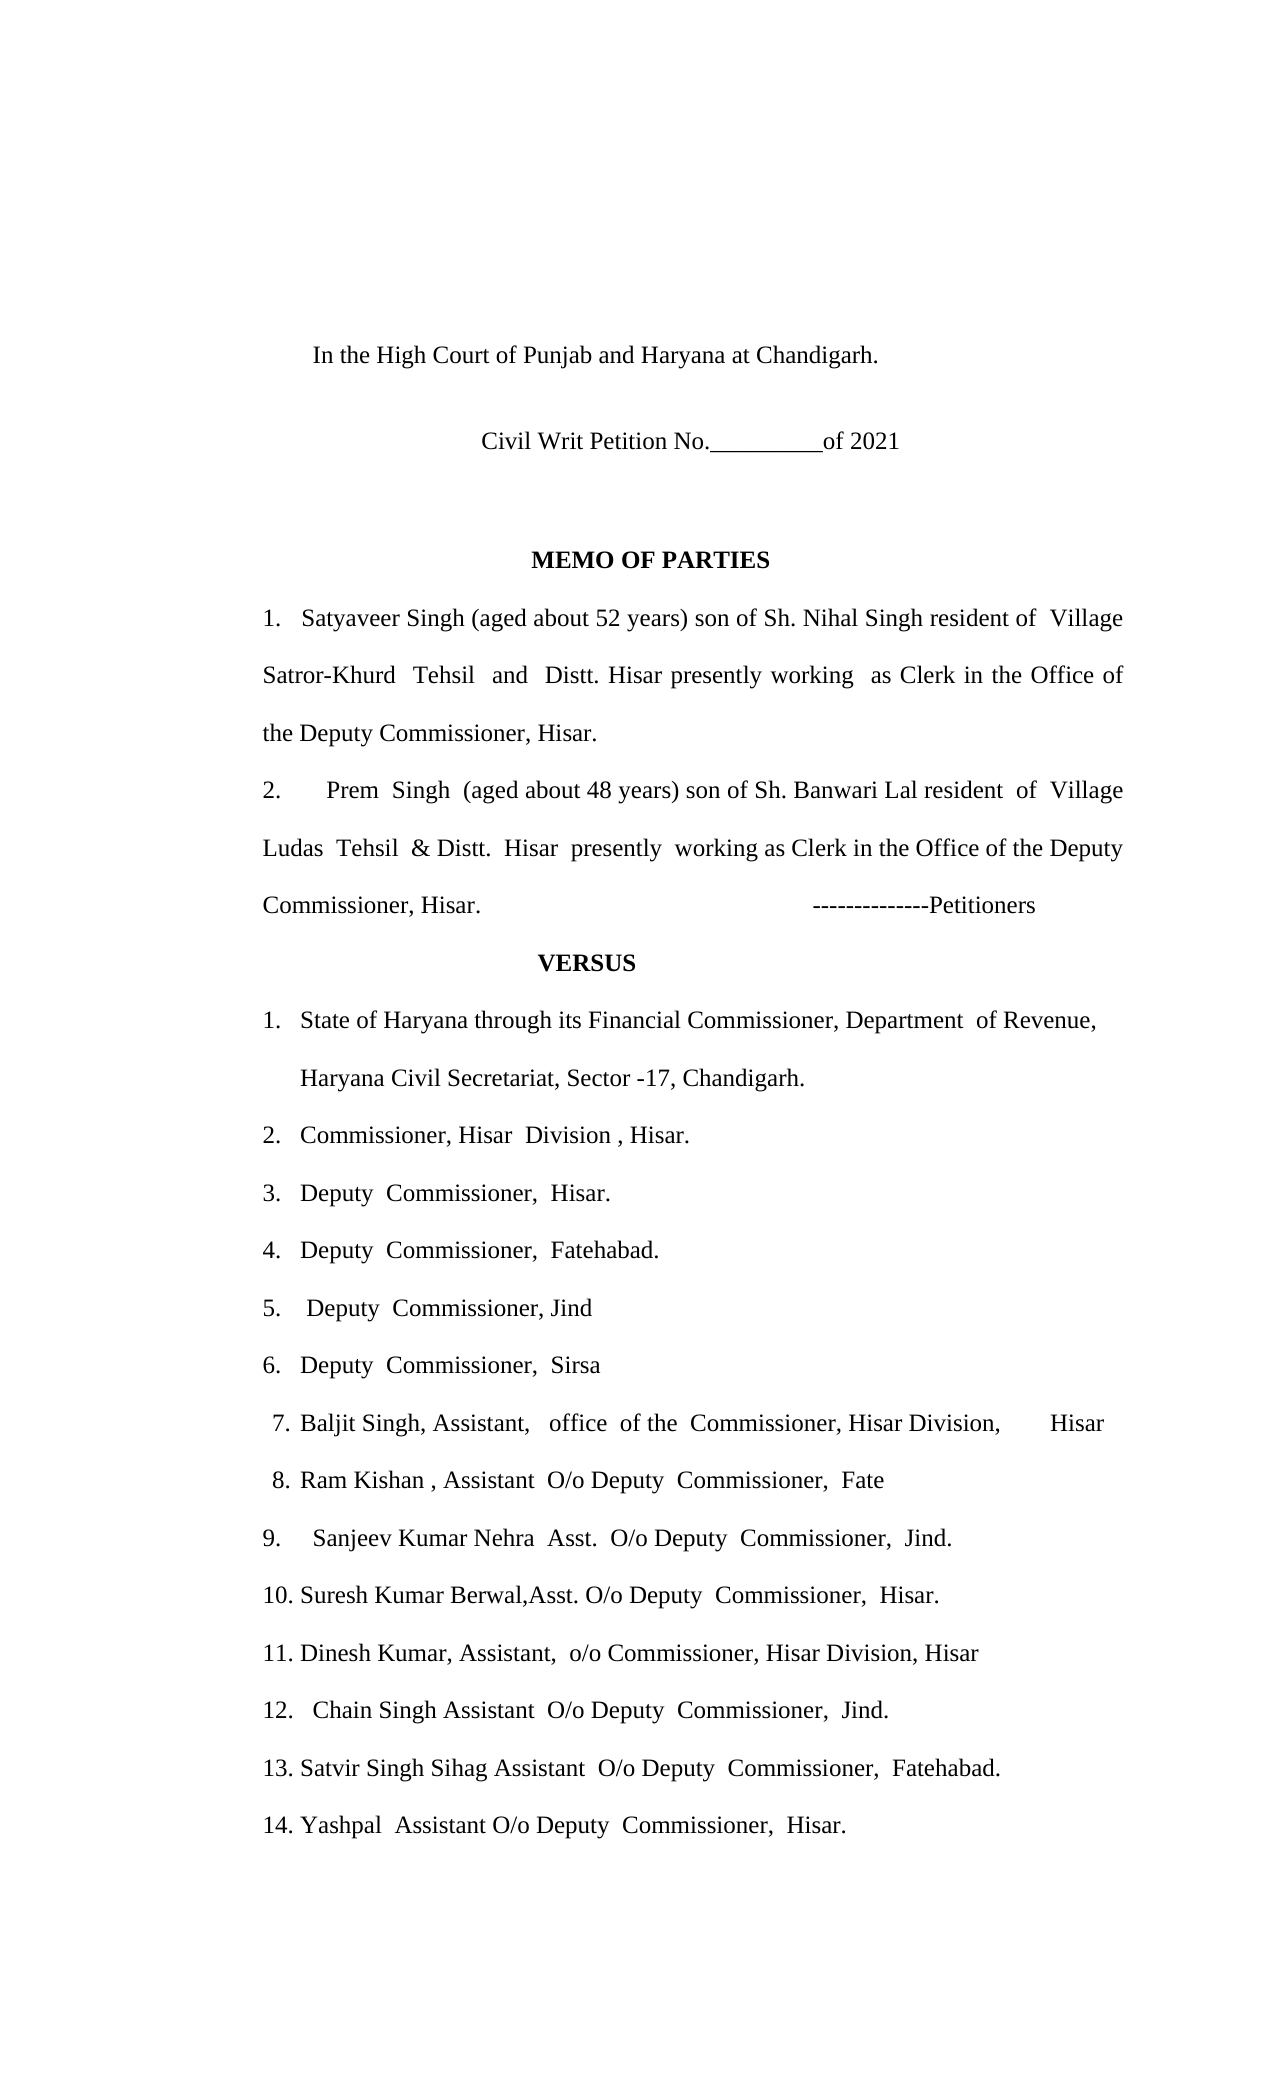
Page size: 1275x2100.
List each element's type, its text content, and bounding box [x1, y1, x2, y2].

list Dinesh Kumar, Assistant, o/o Commissioner, Hisar Division, Hisar [262, 1638, 1125, 1667]
text Civil Writ Petition No._________of 2021 [375, 426, 1125, 455]
text MEMO OF PARTIES [262, 546, 1125, 574]
text 1. Satyaveer Singh (aged about 52 years) son of Sh. Nihal Singh resident of Village Satror-Khurd Tehsil and Distt. Hisar presently working as Clerk in the Office of the Deputy Commissioner, Hisar. [262, 603, 1125, 747]
list Deputy Commissioner, Sirsa [262, 1351, 1125, 1379]
list 14. Yashpal Assistant O/o Deputy Commissioner, Hisar. [262, 1811, 1125, 1839]
text VERSUS [262, 948, 1125, 977]
list Suresh Kumar Berwal,Asst. O/o Deputy Commissioner, Hisar. [262, 1581, 1125, 1609]
list Deputy Commissioner, Hisar. [262, 1178, 1125, 1207]
text In the High Court of Punjab and Haryana at Chandigarh. [300, 340, 1125, 369]
list Satvir Singh Sihag Assistant O/o Deputy Commissioner, Fatehabad. [262, 1753, 1125, 1782]
list Chain Singh Assistant O/o Deputy Commissioner, Jind. [262, 1696, 1125, 1724]
list Ram Kishan , Assistant O/o Deputy Commissioner, Fate [272, 1466, 1125, 1494]
list Deputy Commissioner, Jind [262, 1293, 1125, 1322]
list State of Haryana through its Financial Commissioner, Department of Revenue, Haryana Civil Secretariat, Sector -17, Chandigarh. [262, 1006, 1125, 1092]
list Commissioner, Hisar Division , Hisar. [262, 1121, 1125, 1149]
list Baljit Singh, Assistant, office of the Commissioner, Hisar Division, Hisar [272, 1408, 1125, 1437]
list Deputy Commissioner, Fatehabad. [262, 1236, 1125, 1264]
text 2. Prem Singh (aged about 48 years) son of Sh. Banwari Lal resident of Village Ludas Tehsil & Distt. Hisar presently working as Clerk in the Office of the Deputy Commissioner, Hisar. --------------Petitioners [262, 776, 1125, 919]
list Sanjeev Kumar Nehra Asst. O/o Deputy Commissioner, Jind. [262, 1523, 1125, 1552]
